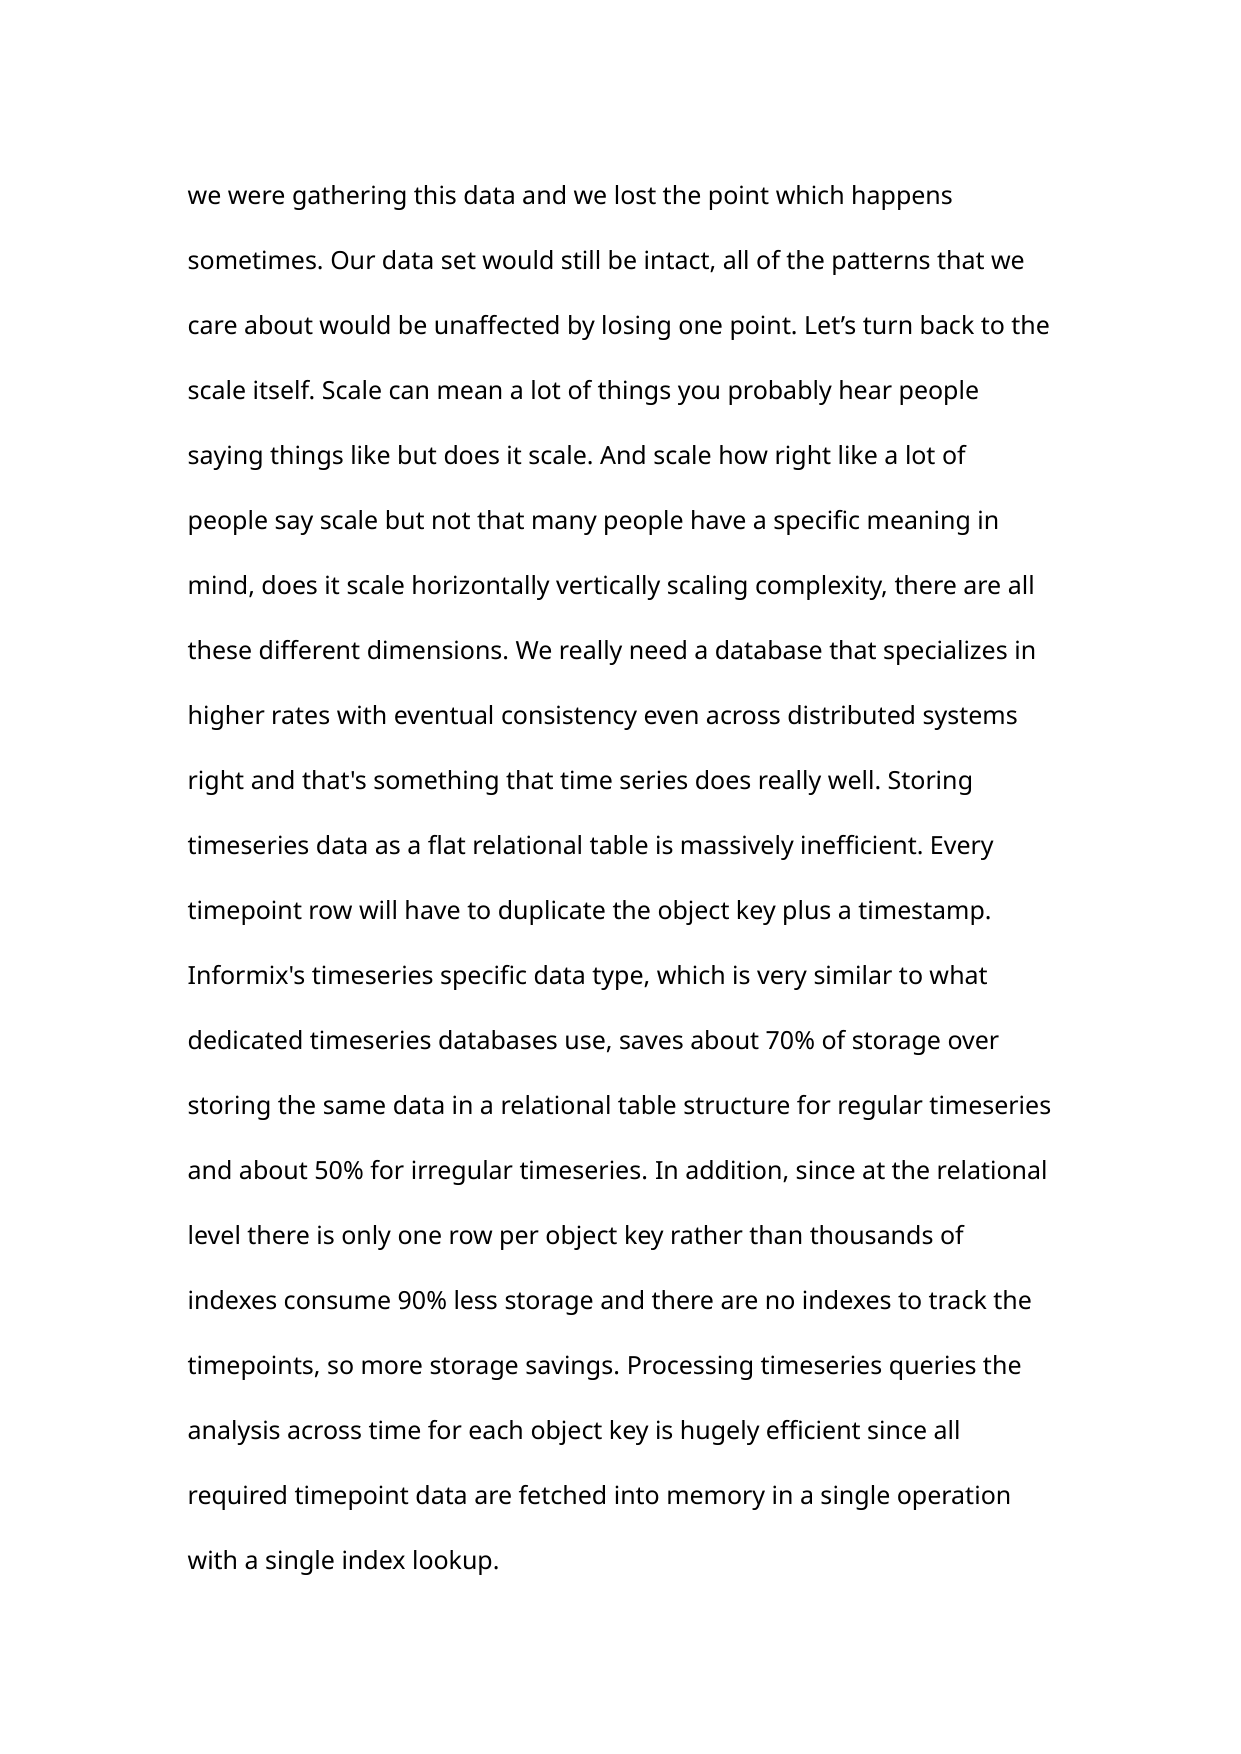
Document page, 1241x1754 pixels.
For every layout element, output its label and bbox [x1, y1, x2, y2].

text [187, 162, 1053, 1592]
